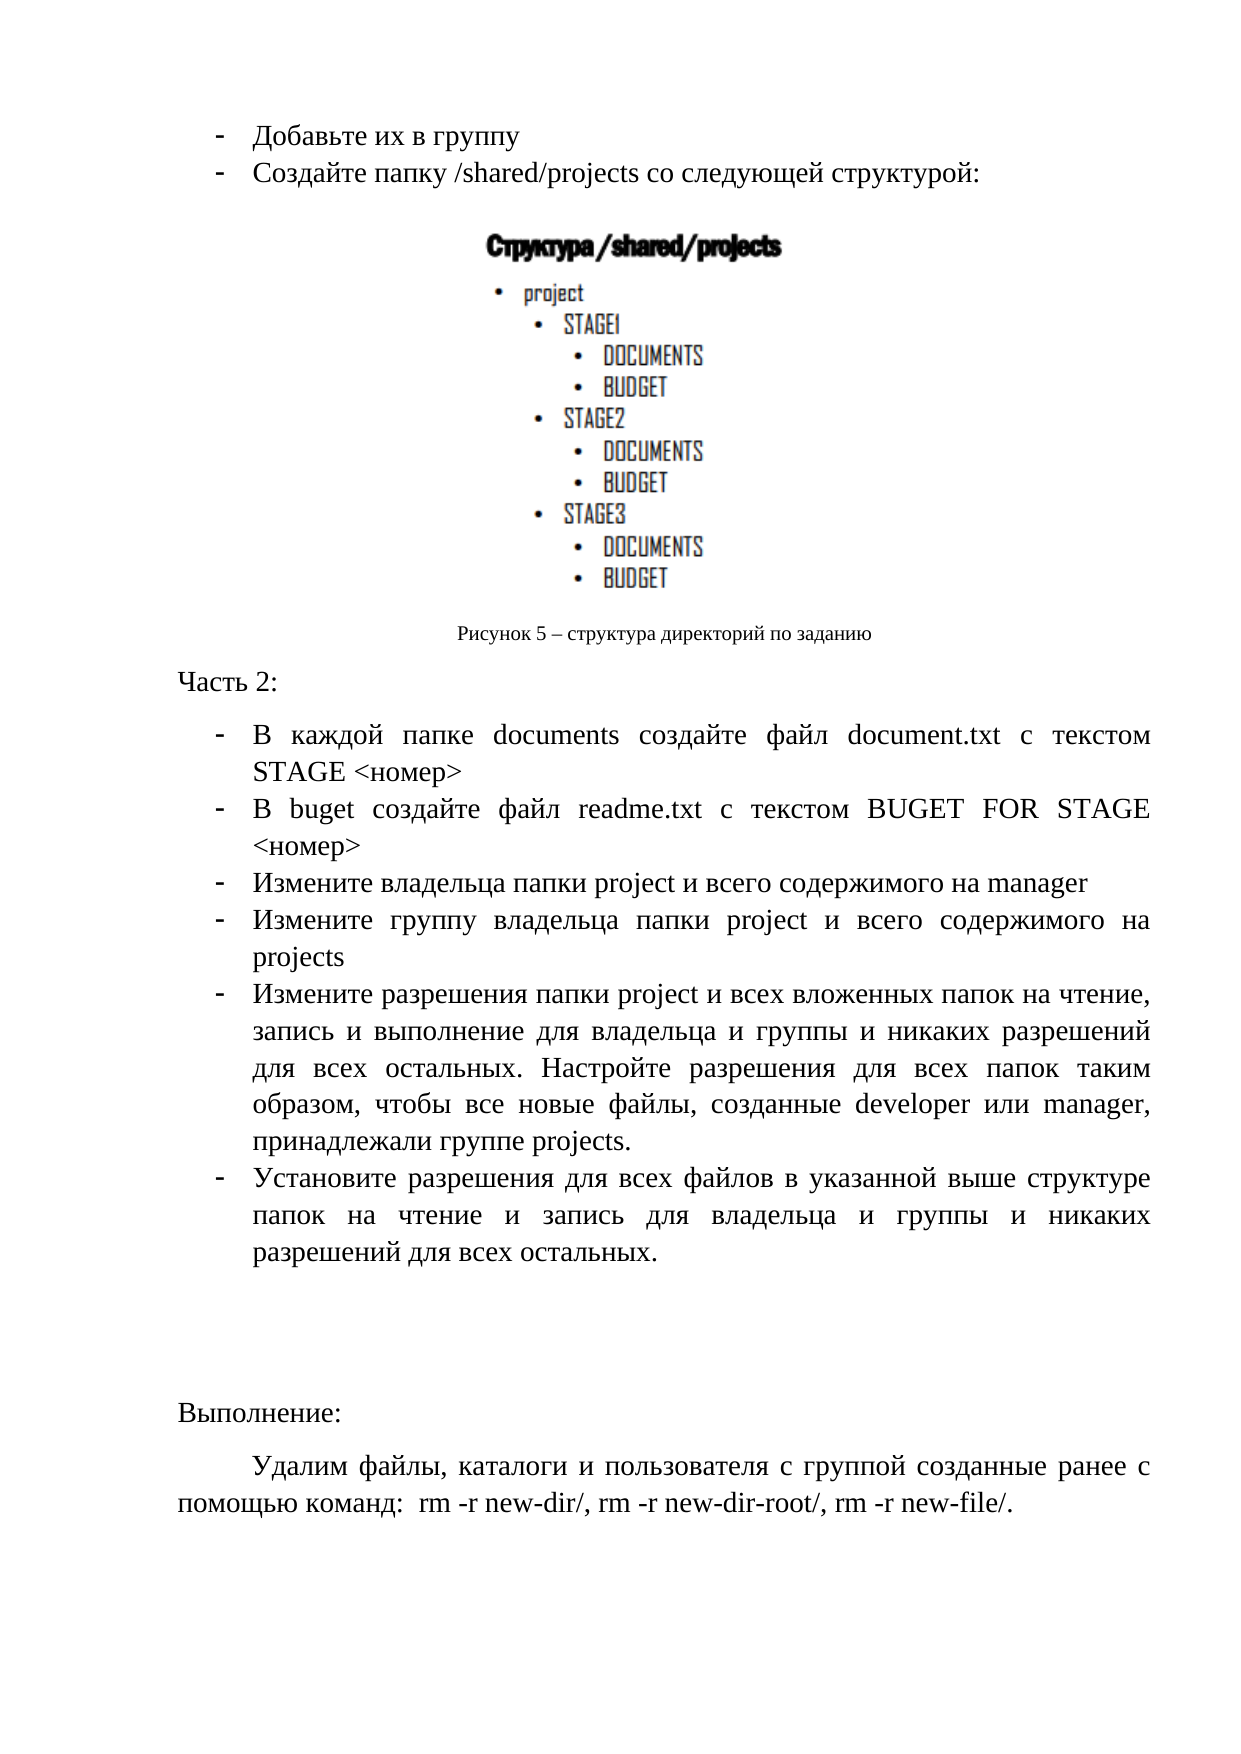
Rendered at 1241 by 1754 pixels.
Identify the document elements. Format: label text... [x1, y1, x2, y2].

text Выполнение: [177, 1395, 1152, 1428]
list Измените владельца папки project и всего содержимого на manager [215, 865, 1152, 899]
list Установите разрешения для всех файлов в указанной выше структуре папок на чтение и запись для владельца и группы и никаких разрешений для всех остальных. [215, 1160, 1152, 1268]
picture [475, 223, 814, 599]
text Удалим файлы, каталоги и пользователя с группой созданные ранее с помощью команд: rm -r new-dir/, rm -r new-dir-root/, rm -r new-file/. [177, 1448, 1152, 1519]
text Часть 2: [177, 664, 1152, 697]
list Измените группу владельца папки project и всего содержимого на projects [215, 902, 1152, 972]
list Создайте папку /shared/projects со следующей структурой: [215, 155, 1152, 189]
list В каждой папке documents создайте файл document.txt с текстом STAGE <номер> [215, 717, 1152, 788]
list Добавьте их в группу [215, 118, 1152, 152]
list В buget создайте файл readme.txt с текстом BUGET FOR STAGE <номер> [215, 791, 1152, 862]
list Измените разрешения папки project и всех вложенных папок на чтение, запись и выполнение для владельца и группы и никаких разрешений для всех остальных. Настройте разрешения для всех папок таким образом, чтобы все новые файлы, созданные developer или manager, принадлежали группе projects. [215, 976, 1152, 1157]
